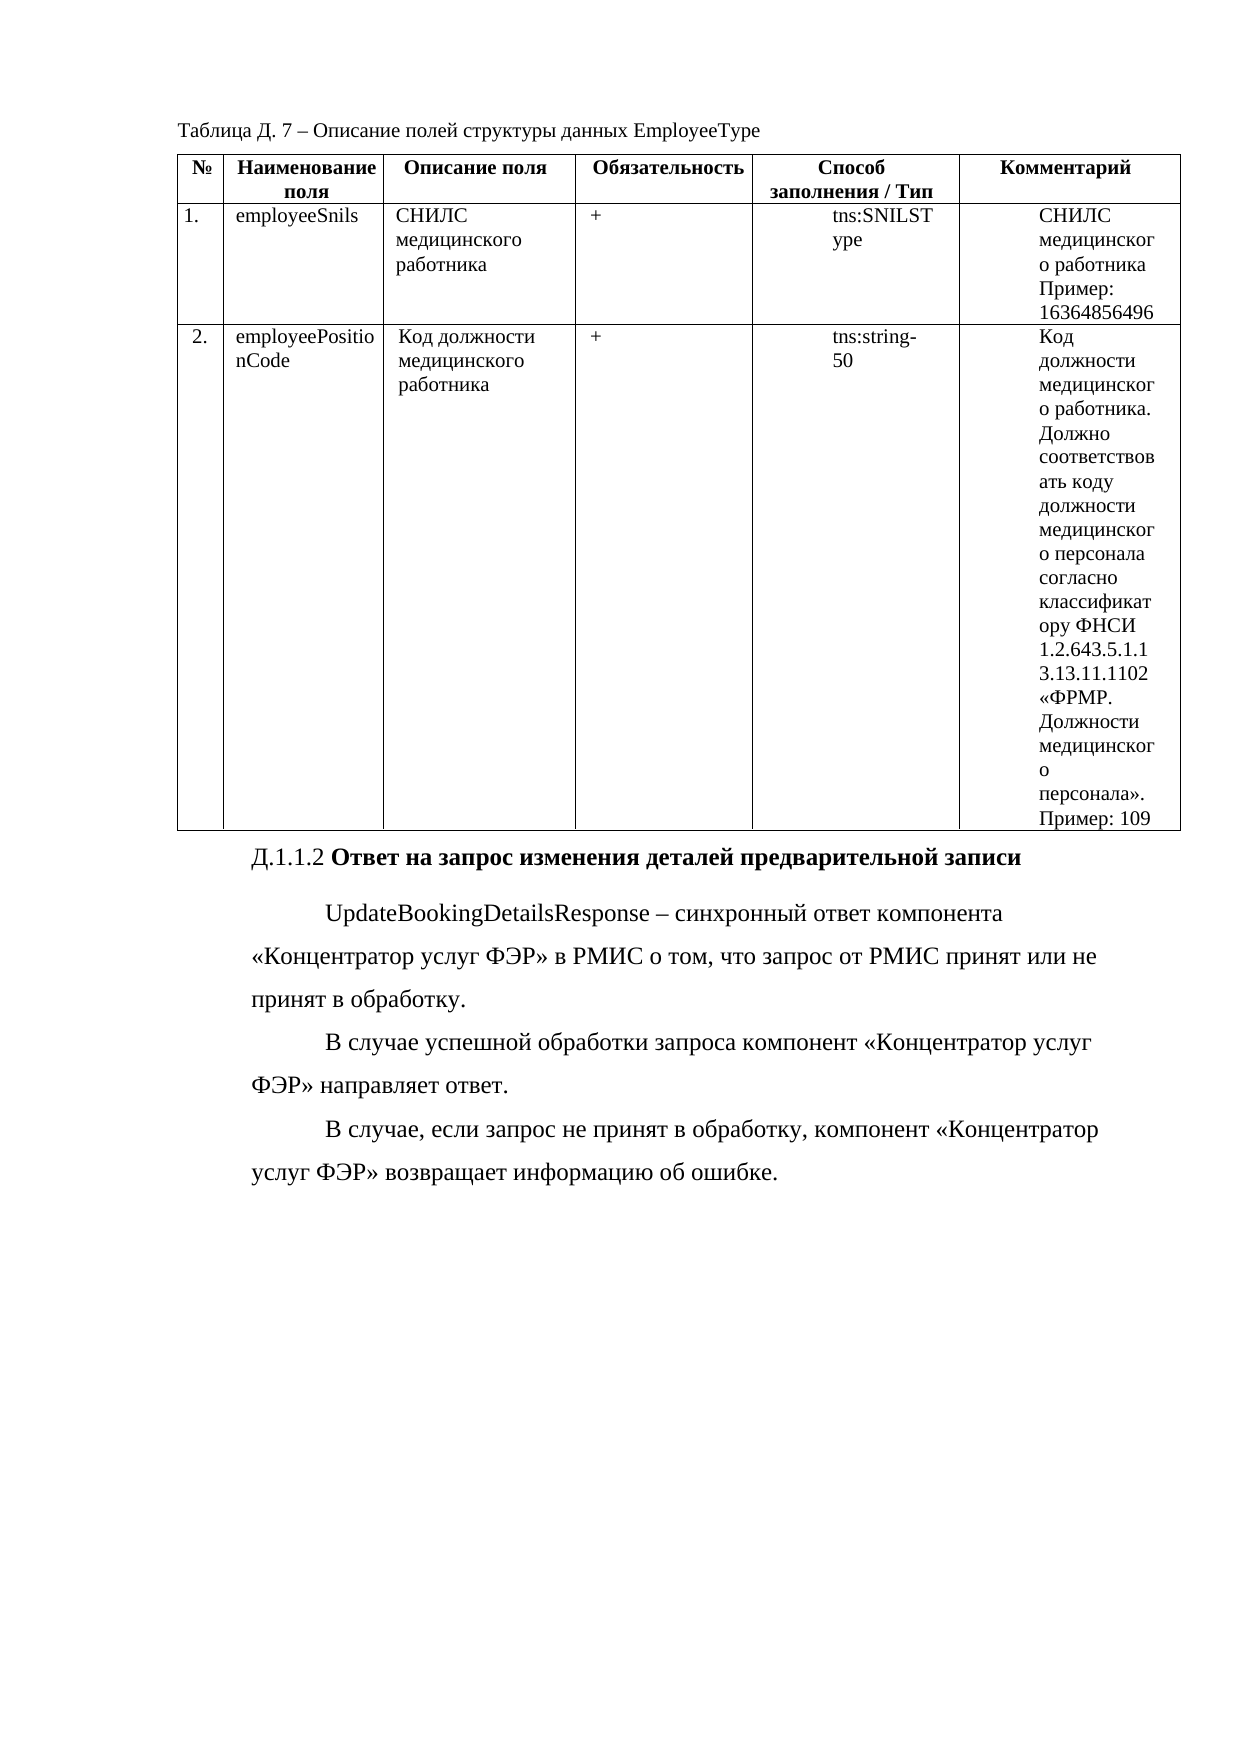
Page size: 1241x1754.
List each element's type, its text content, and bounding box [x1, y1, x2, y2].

table_header Комментарий [960, 155, 1180, 203]
table_header Способ заполнения / Тип [753, 155, 959, 203]
table_cell СНИЛС медицинского работника [384, 204, 575, 324]
table_cell + [576, 325, 752, 829]
table_cell tns:string-50 [753, 325, 959, 829]
table_cell employeePositionCode [224, 325, 383, 829]
table_cell Код должности медицинского работника. Должно соответствовать коду должности медицинского персонала согласно классификатору ФНСИ 1.2.643.5.1.13.13.11.1102 «ФРМР. Должности медицинского персонала». Пример: 109 [960, 325, 1180, 829]
table_cell employeeSnils [224, 204, 383, 324]
table_cell [178, 204, 223, 324]
table_cell Код должности медицинского работника [384, 325, 575, 829]
text В случае, если запрос не принят в обработку, компонент «Концентратор услуг ФЭР» возвращает информацию об ошибке. [251, 1114, 1152, 1186]
table_cell + [576, 204, 752, 324]
table_cell СНИЛС медицинского работника Пример: 16364856496 [960, 204, 1180, 324]
text Ответ на запрос изменения деталей предварительной записи [177, 842, 1152, 871]
table_cell tns:SNILSType [753, 204, 959, 324]
text UpdateBookingDetailsResponse – синхронный ответ компонента «Концентратор услуг ФЭР» в РМИС о том, что запрос от РМИС принят или не принят в обработку. [251, 898, 1152, 1013]
text В случае успешной обработки запроса компонент «Концентратор услуг ФЭР» направляет ответ. [251, 1027, 1152, 1099]
table_cell [178, 325, 223, 829]
table_header Описание поля [384, 155, 575, 203]
table_header Наименование поля [224, 155, 383, 203]
table_header Обязательность [576, 155, 752, 203]
table_header № [178, 155, 223, 203]
text Таблица Д. – Описание полей структуры данных EmployeeType [177, 118, 1152, 142]
